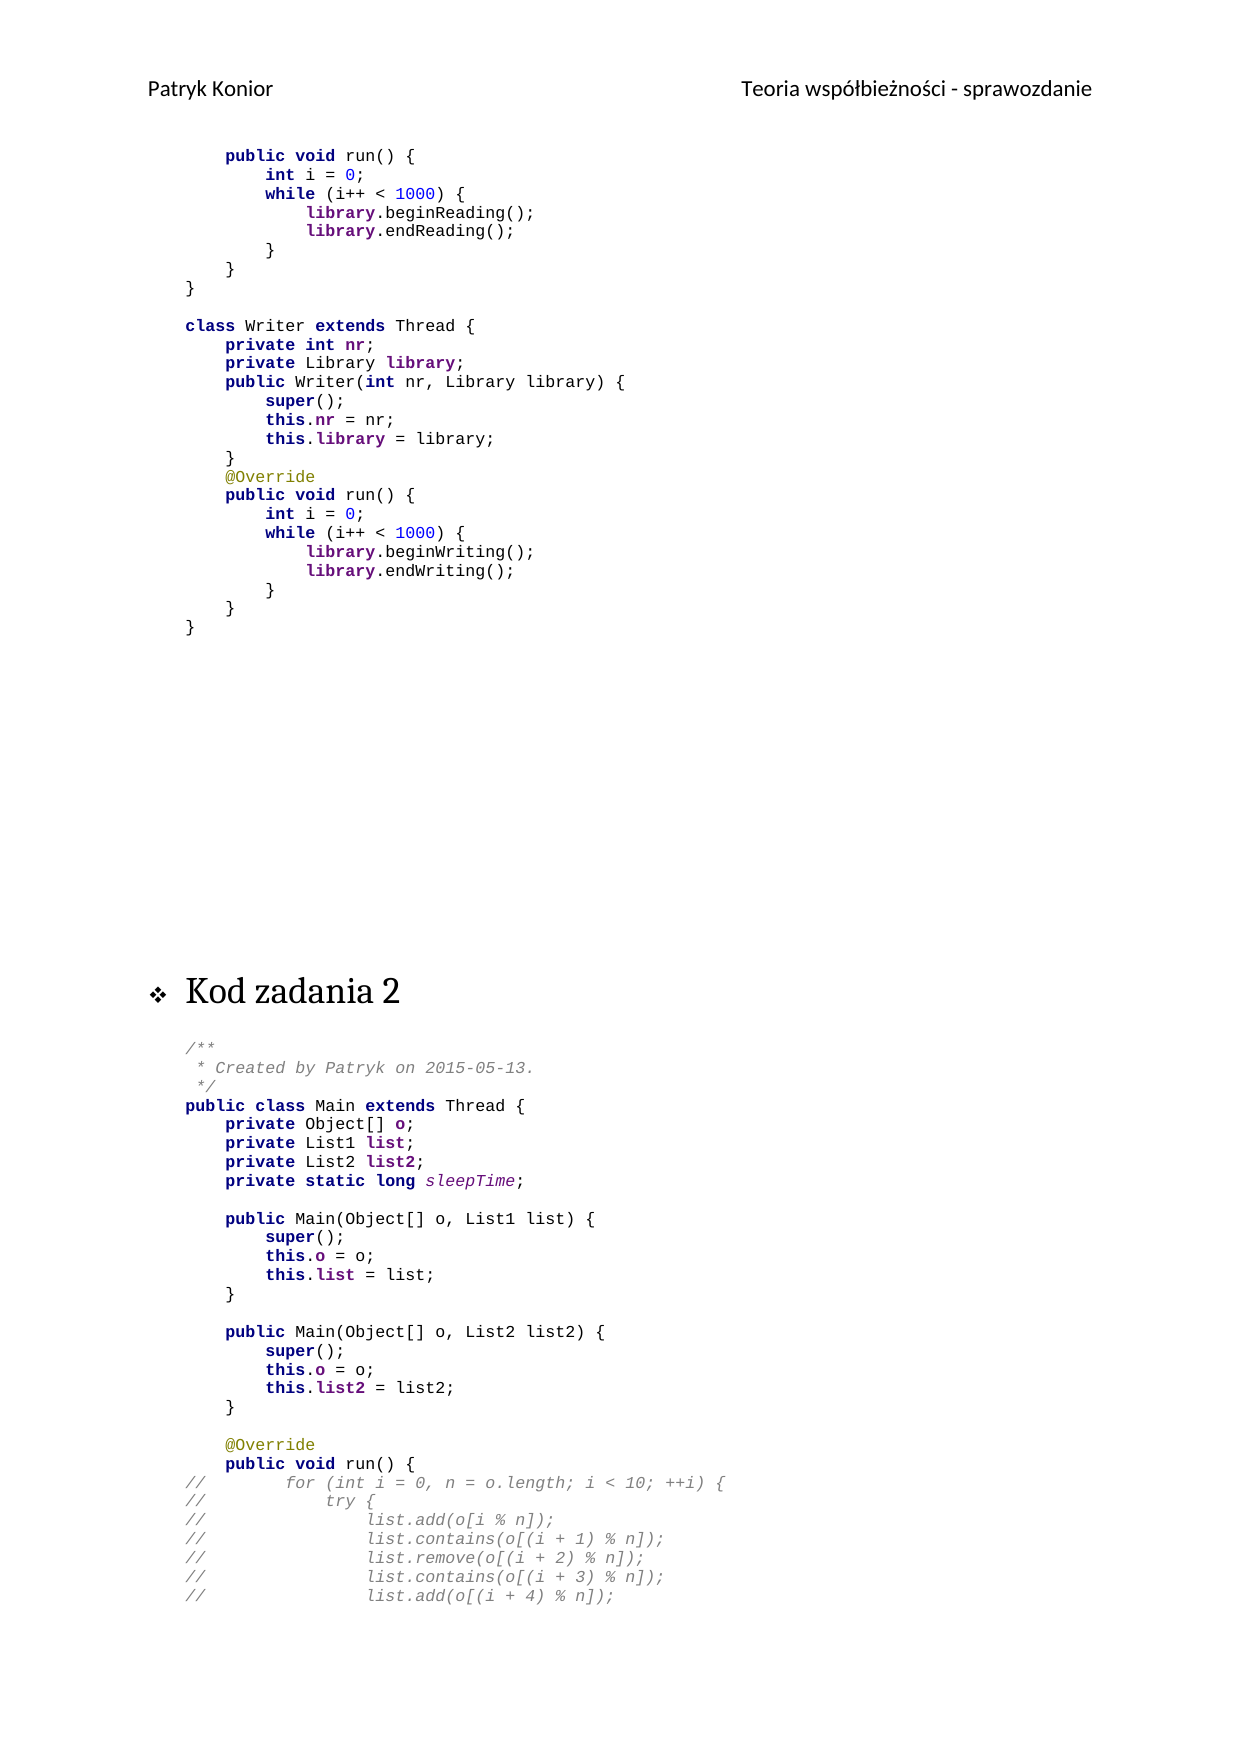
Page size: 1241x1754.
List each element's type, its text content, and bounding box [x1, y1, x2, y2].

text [185, 148, 1093, 298]
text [185, 1041, 1093, 1606]
text class Writer extends Thread { private int nr; private Library library; public Writer(int nr, Library library) { super(); this.nr = nr; this.library = library; } @Override public void run() { int i = 0; while (i++ < 1000) { library.beginWriting(); library.endWriting(); } } } [185, 317, 1093, 638]
list Kod zadania 2 [148, 970, 1093, 1013]
